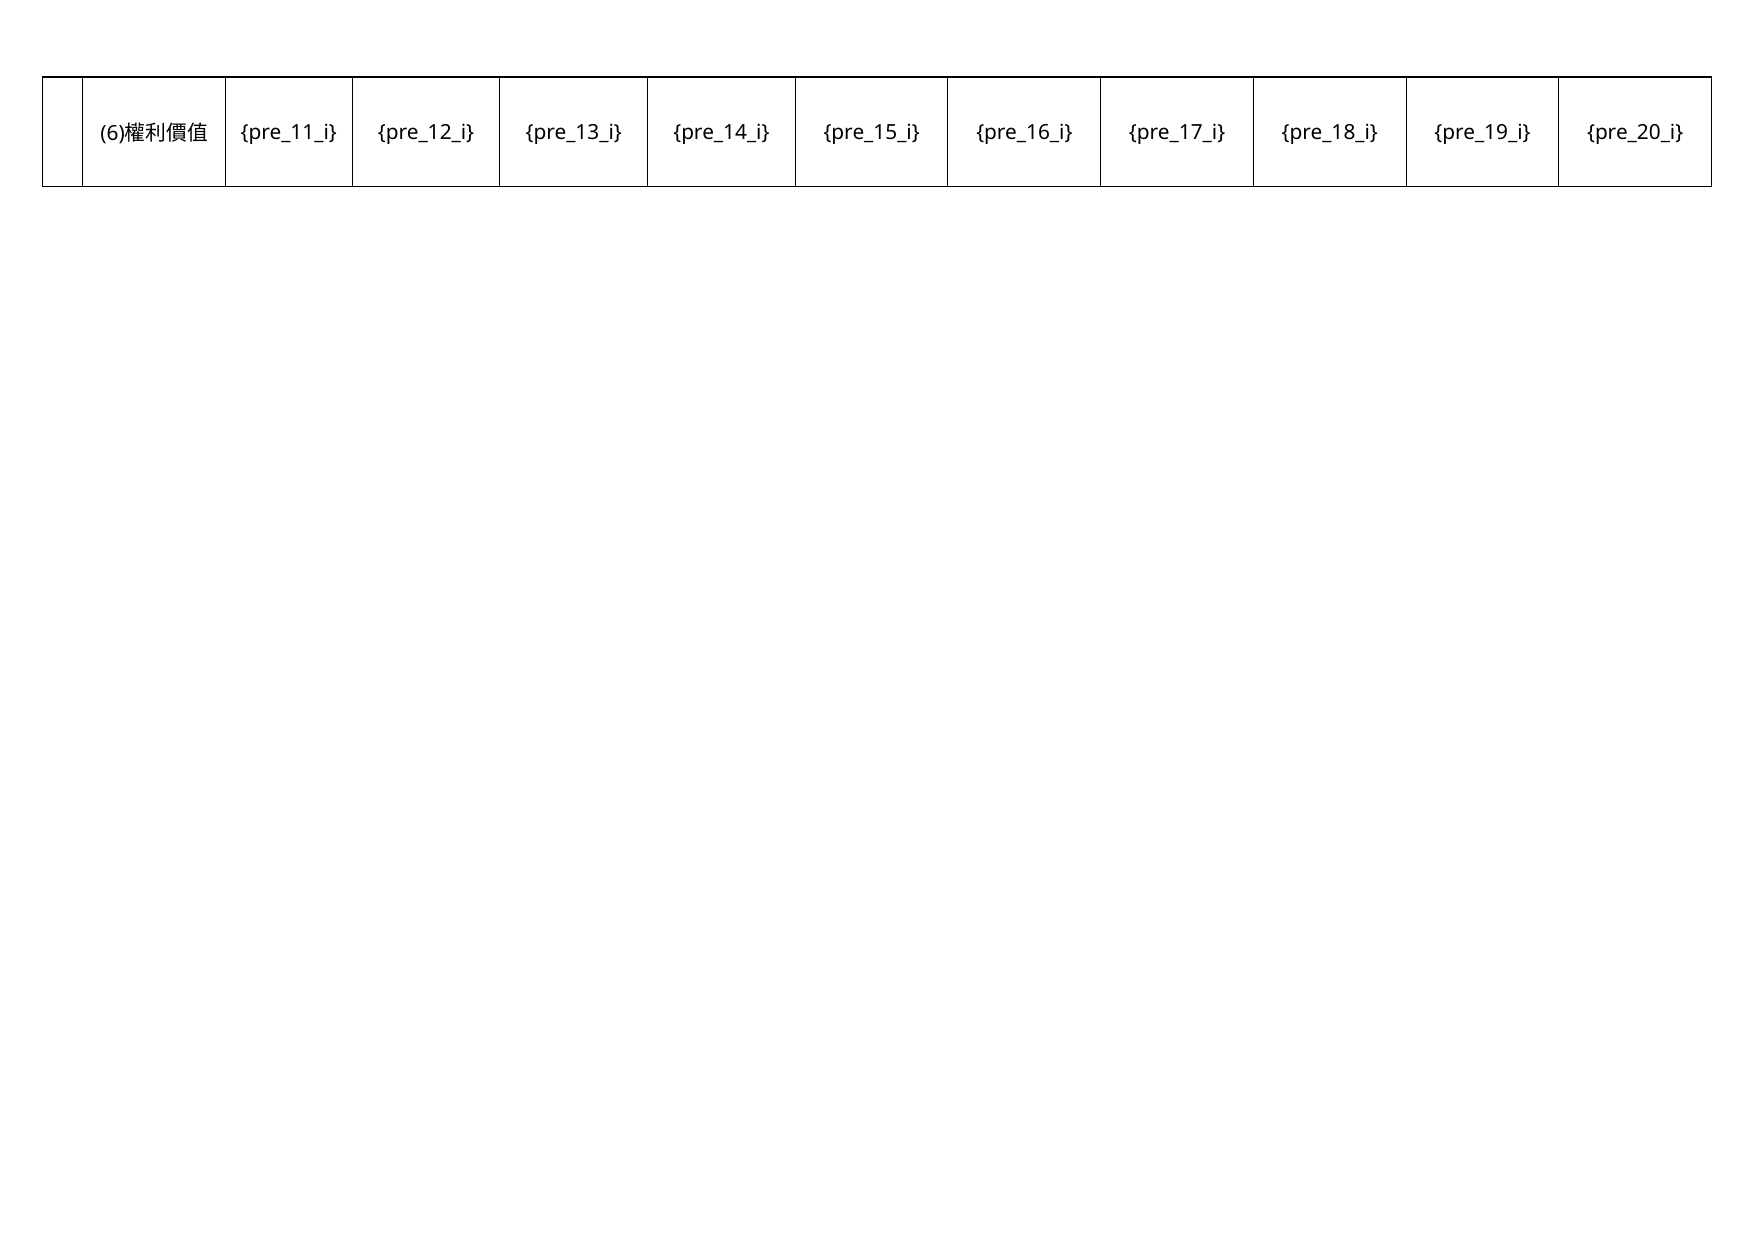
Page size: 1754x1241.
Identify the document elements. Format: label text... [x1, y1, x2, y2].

table_cell {pre_16_i} [948, 78, 1100, 186]
table_cell {pre_11_i} [226, 78, 352, 186]
table_cell {pre_18_i} [1254, 78, 1406, 186]
table_cell {pre_17_i} [1101, 78, 1253, 186]
table_cell {pre_15_i} [796, 78, 947, 186]
table_cell {pre_12_i} [353, 78, 499, 186]
table_cell {pre_20_i} [1559, 78, 1711, 186]
table_cell {pre_19_i} [1407, 78, 1558, 186]
table_cell {pre_13_i} [500, 78, 647, 186]
table_cell (6)權利價值 [83, 78, 225, 186]
table_cell {pre_14_i} [648, 78, 795, 186]
